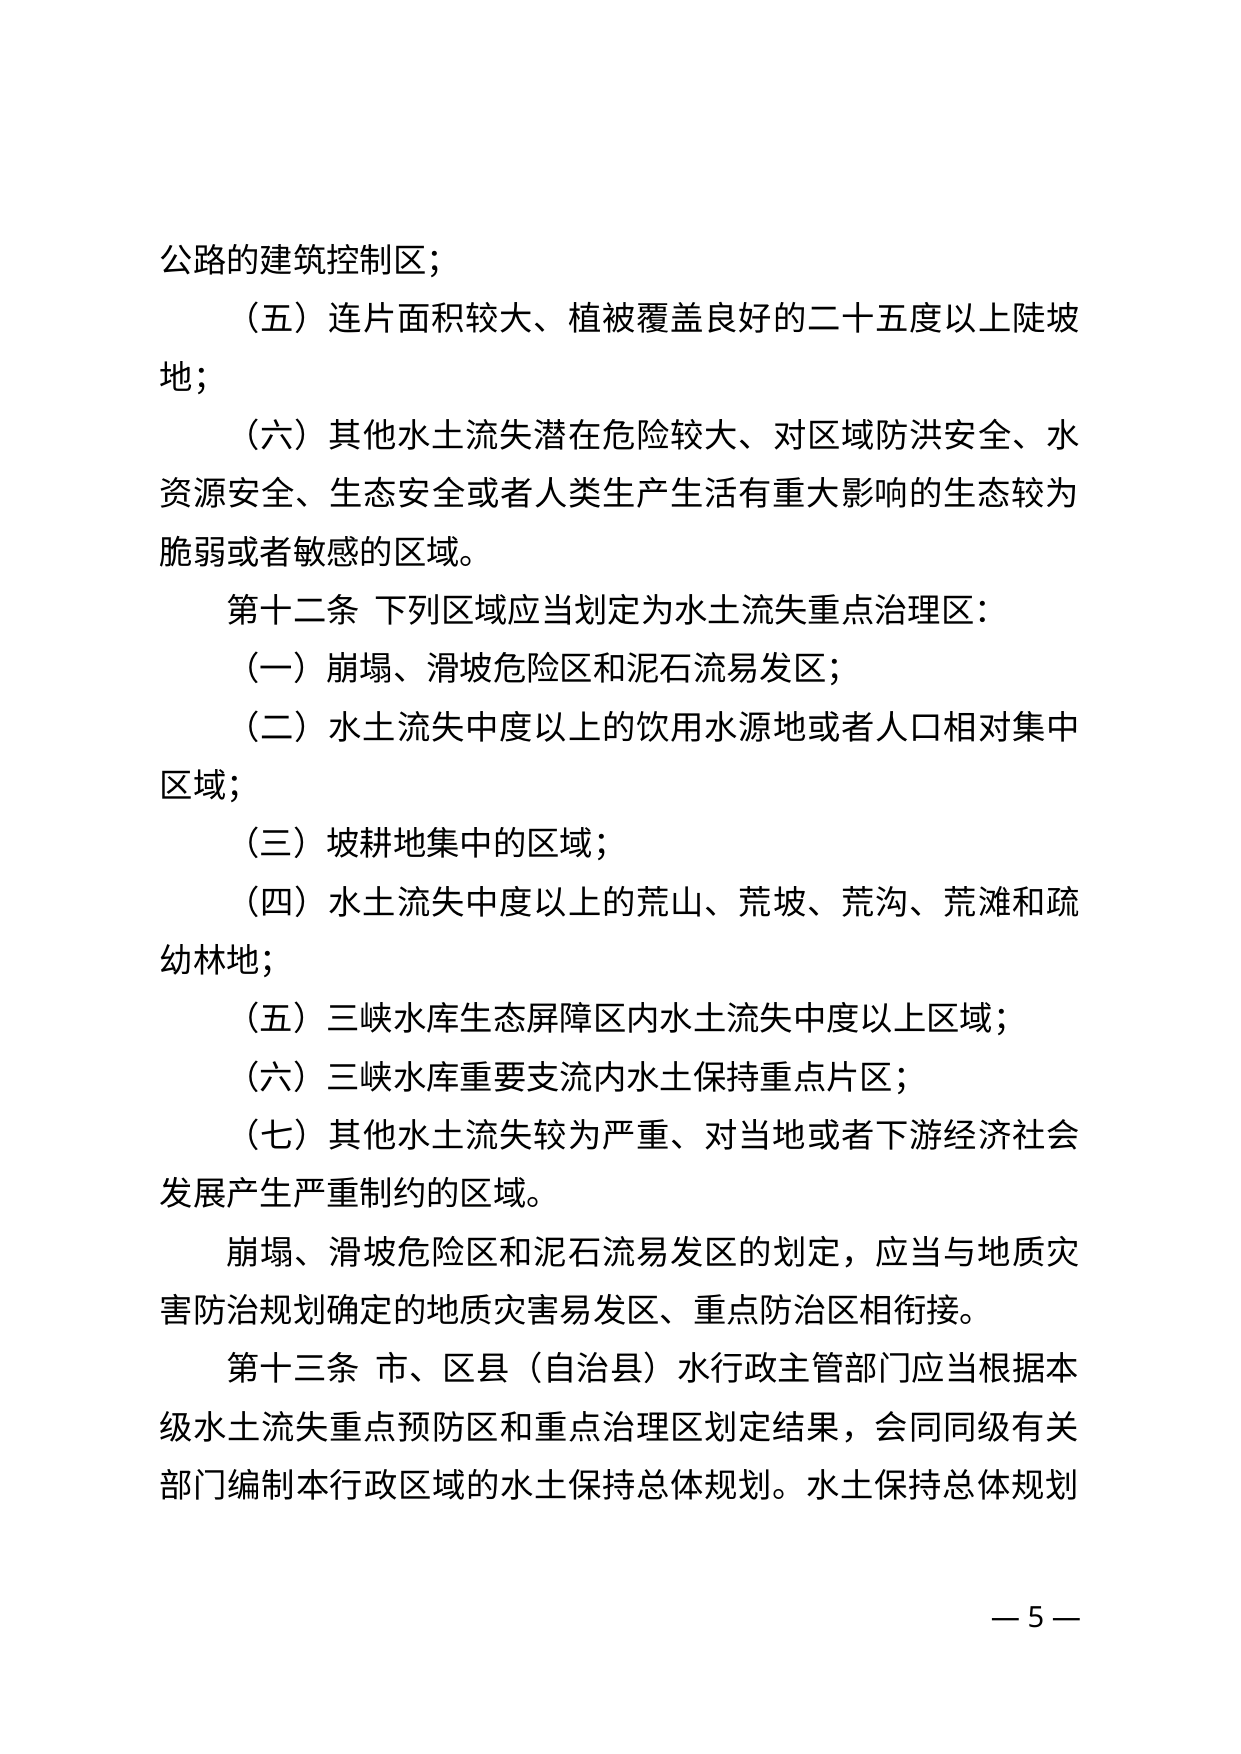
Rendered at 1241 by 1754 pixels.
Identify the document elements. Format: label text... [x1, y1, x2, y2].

text （六）其他水土流失潜在危险较大、对区域防洪安全、水资源安全、生态安全或者人类生产生活有重大影响的生态较为脆弱或者敏感的区域。 [159, 401, 1081, 576]
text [159, 226, 1081, 284]
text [159, 1334, 1081, 1509]
text （三）坡耕地集中的区域； [159, 809, 1081, 867]
text （六）三峡水库重要支流内水土保持重点片区； [159, 1042, 1081, 1101]
text （五）三峡水库生态屏障区内水土流失中度以上区域； [159, 984, 1081, 1042]
text （四）水土流失中度以上的荒山、荒坡、荒沟、荒滩和疏幼林地； [159, 867, 1081, 984]
text （一）崩塌、滑坡危险区和泥石流易发区； [159, 634, 1081, 692]
text （五）连片面积较大、植被覆盖良好的二十五度以上陡坡地； [159, 284, 1081, 401]
text （二）水土流失中度以上的饮用水源地或者人口相对集中区域； [159, 692, 1081, 809]
text （七）其他水土流失较为严重、对当地或者下游经济社会发展产生严重制约的区域。 [159, 1101, 1081, 1217]
text 崩塌、滑坡危险区和泥石流易发区的划定，应当与地质灾害防治规划确定的地质灾害易发区、重点防治区相衔接。 [159, 1217, 1081, 1334]
text 第十二条 下列区域应当划定为水土流失重点治理区： [159, 576, 1081, 634]
